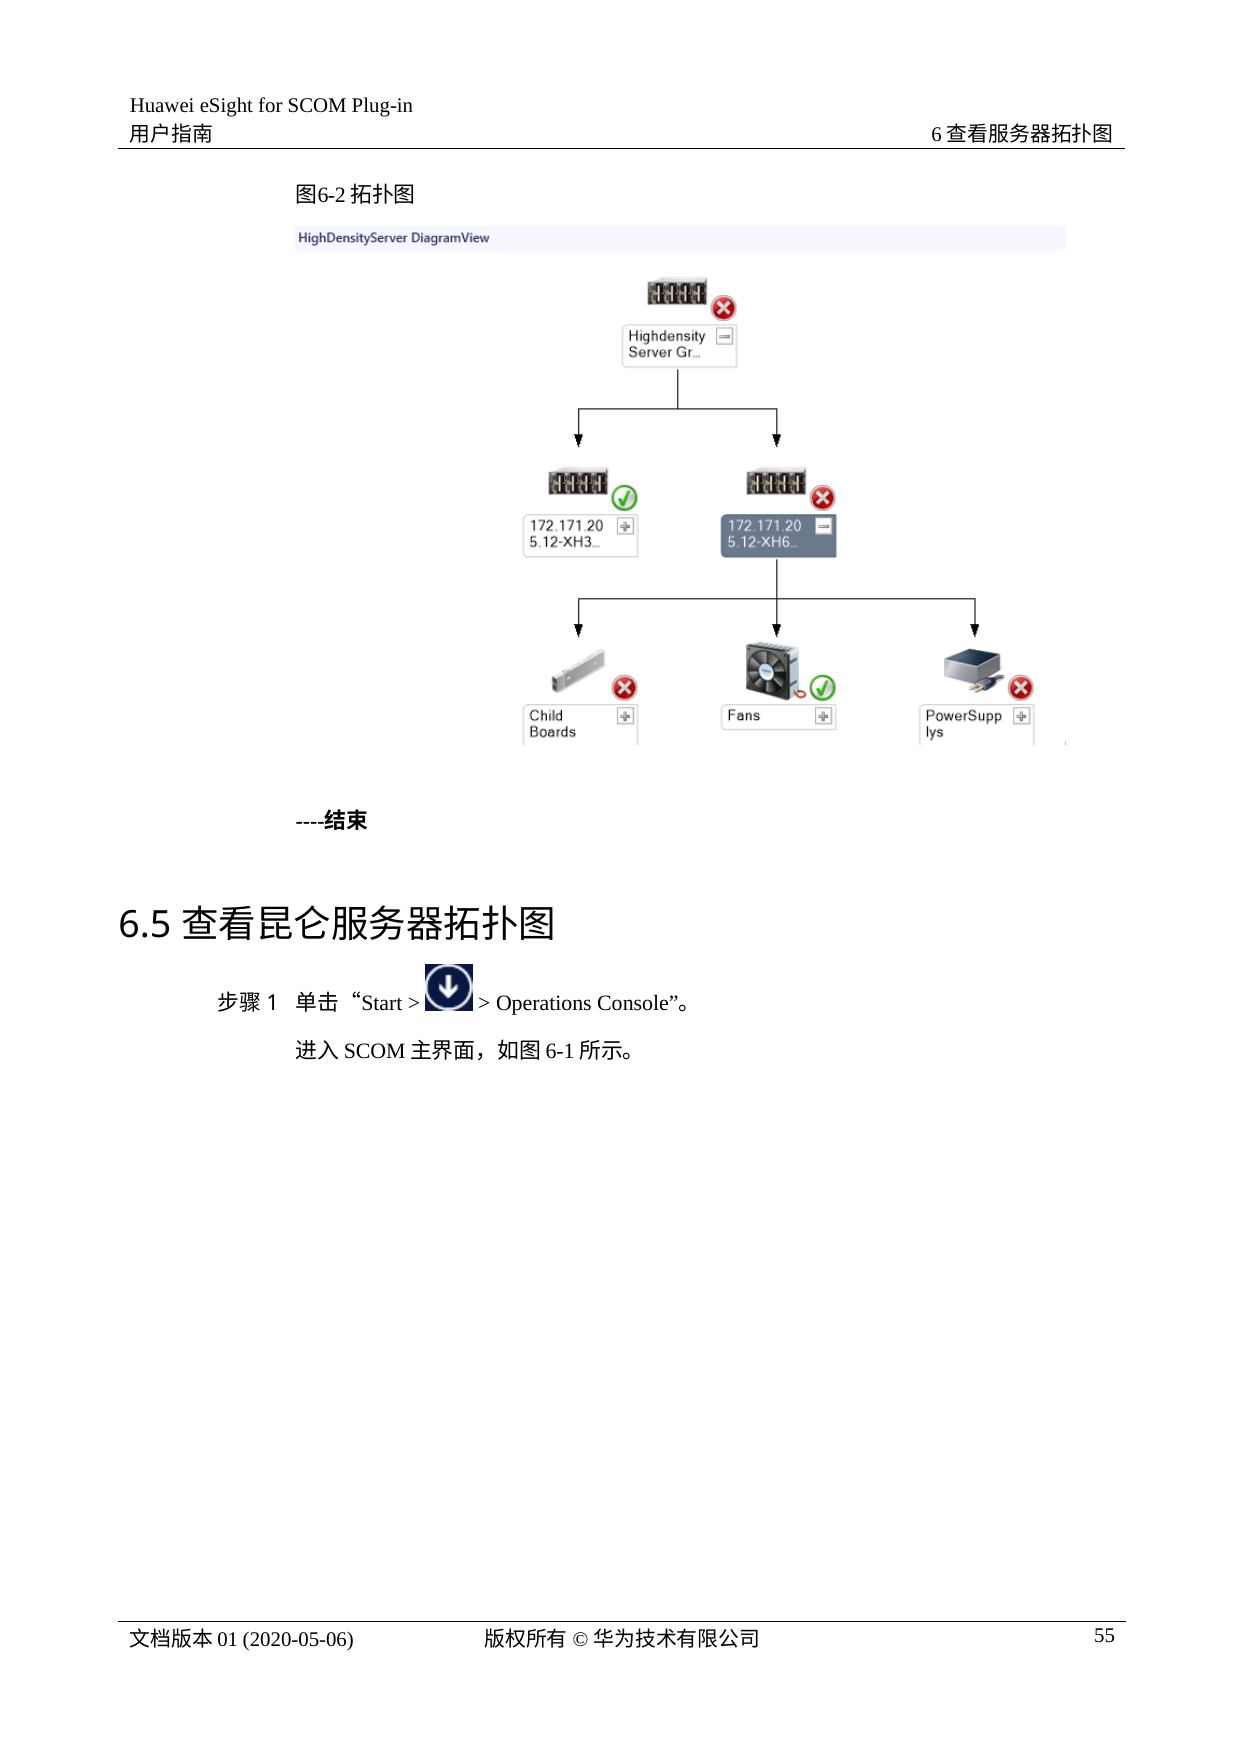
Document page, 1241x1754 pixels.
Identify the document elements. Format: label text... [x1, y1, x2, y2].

picture [295, 225, 1066, 745]
subtitle 查看昆仑服务器拓扑图 [118, 897, 1122, 948]
picture [425, 964, 473, 1011]
list 单击“Start > > Operations Console”。 [279, 965, 1122, 1017]
text 进入SCOM主界面，如图6-13所示。 [295, 1033, 1122, 1065]
text 拓扑图 [295, 177, 1122, 209]
text ----结束 [295, 803, 1122, 834]
